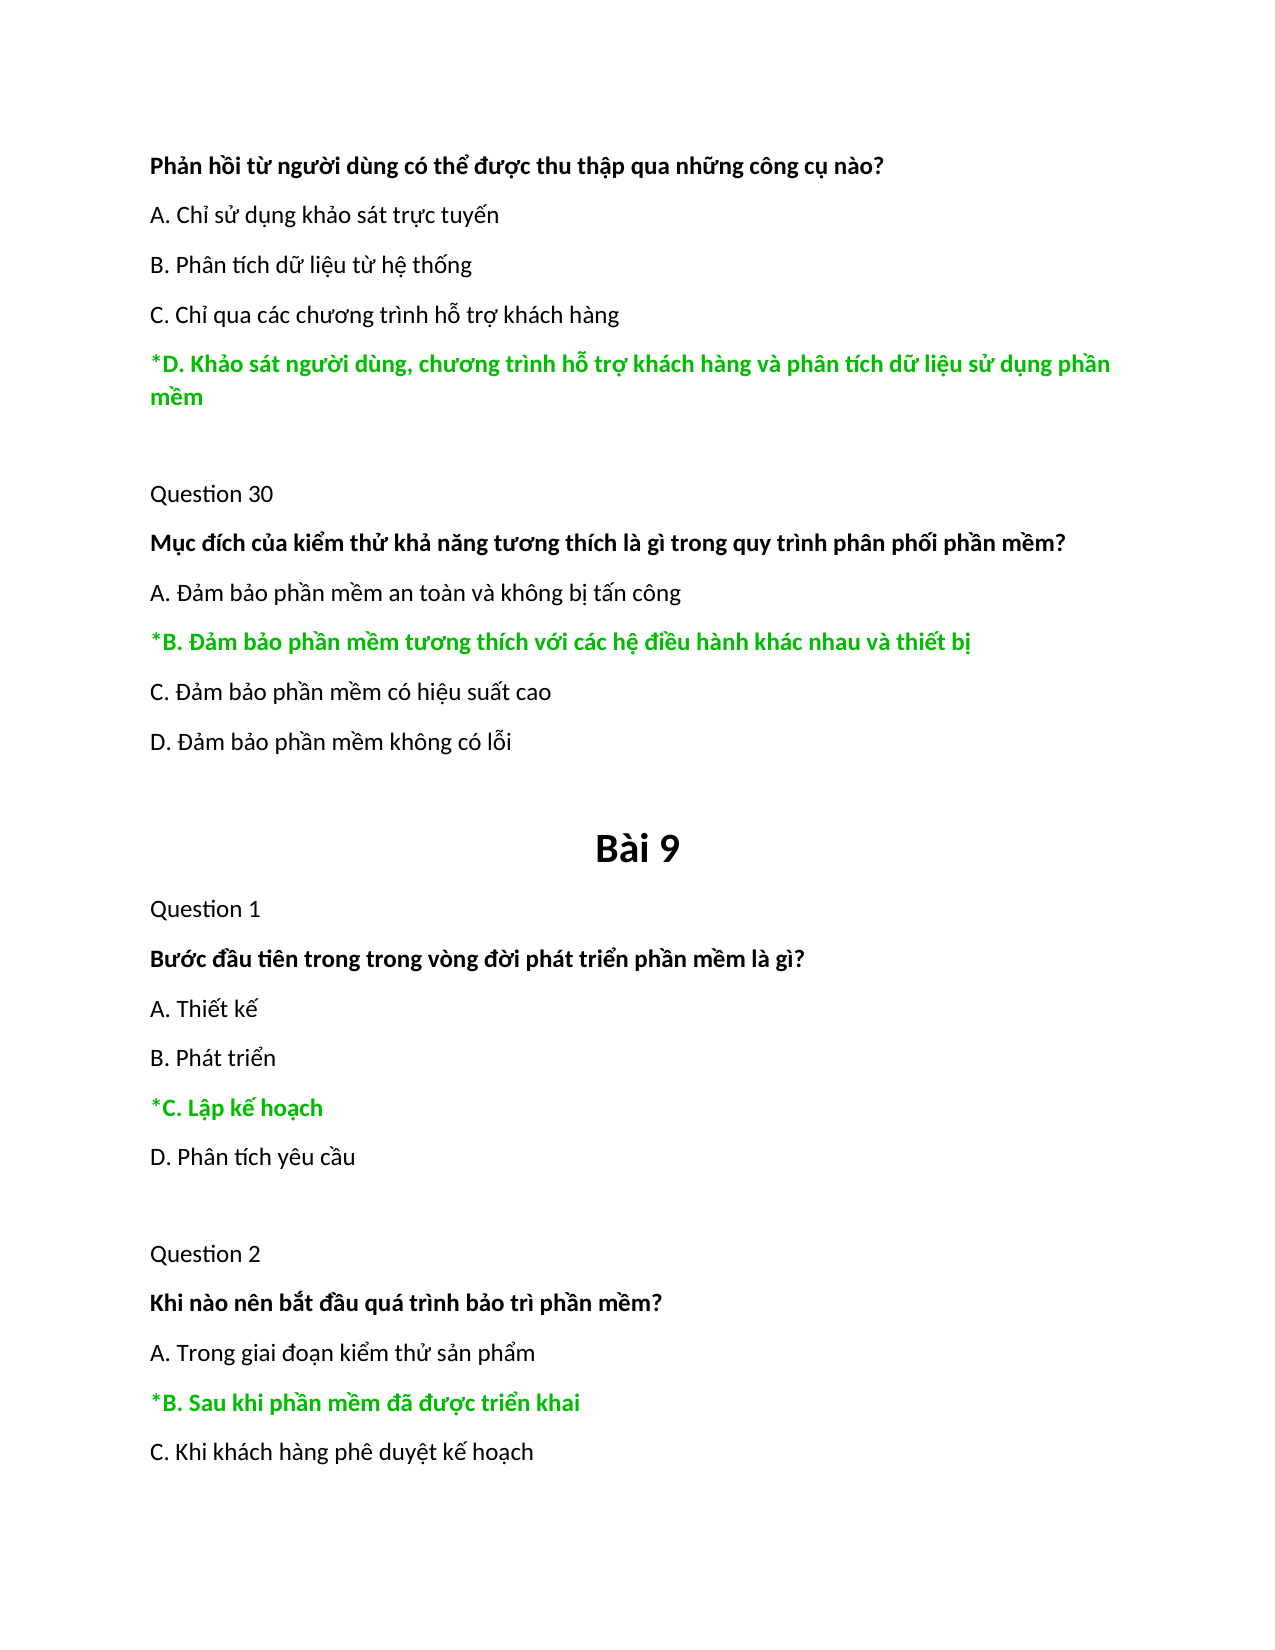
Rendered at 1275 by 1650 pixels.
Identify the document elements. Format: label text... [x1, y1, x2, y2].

text Question 2 [150, 1238, 1125, 1268]
text Bước đầu tiên trong trong vòng đời phát triển phần mềm là gì? [150, 943, 1125, 974]
text B. Phát triển [150, 1042, 1125, 1073]
text B. Phân tích dữ liệu từ hệ thống [150, 249, 1125, 280]
text Question 30 [150, 478, 1125, 508]
text Phản hồi từ người dùng có thể được thu thập qua những công cụ nào? [150, 150, 1125, 181]
text D. Phân tích yêu cầu [150, 1142, 1125, 1172]
text C. Khi khách hàng phê duyệt kế hoạch [150, 1436, 1125, 1467]
text Khi nào nên bắt đầu quá trình bảo trì phần mềm? [150, 1288, 1125, 1318]
text D. Đảm bảo phần mềm không có lỗi [150, 726, 1125, 756]
text A. Chỉ sử dụng khảo sát trực tuyến [150, 199, 1125, 230]
text Bài 9 [150, 822, 1125, 873]
text C. Chỉ qua các chương trình hỗ trợ khách hàng [150, 299, 1125, 329]
text A. Trong giai đoạn kiểm thử sản phẩm [150, 1337, 1125, 1368]
text A. Thiết kế [150, 993, 1125, 1023]
text *C. Lập kế hoạch [150, 1092, 1125, 1122]
text Question 1 [150, 894, 1125, 924]
text A. Đảm bảo phần mềm an toàn và không bị tấn công [150, 577, 1125, 607]
text Mục đích của kiểm thử khả năng tương thích là gì trong quy trình phân phối phần mềm? [150, 527, 1125, 558]
text *D. Khảo sát người dùng, chương trình hỗ trợ khách hàng và phân tích dữ liệu sử dụng phần mềm [150, 348, 1125, 412]
text *B. Sau khi phần mềm đã được triển khai [150, 1387, 1125, 1417]
text C. Đảm bảo phần mềm có hiệu suất cao [150, 676, 1125, 707]
text *B. Đảm bảo phần mềm tương thích với các hệ điều hành khác nhau và thiết bị [150, 626, 1125, 657]
